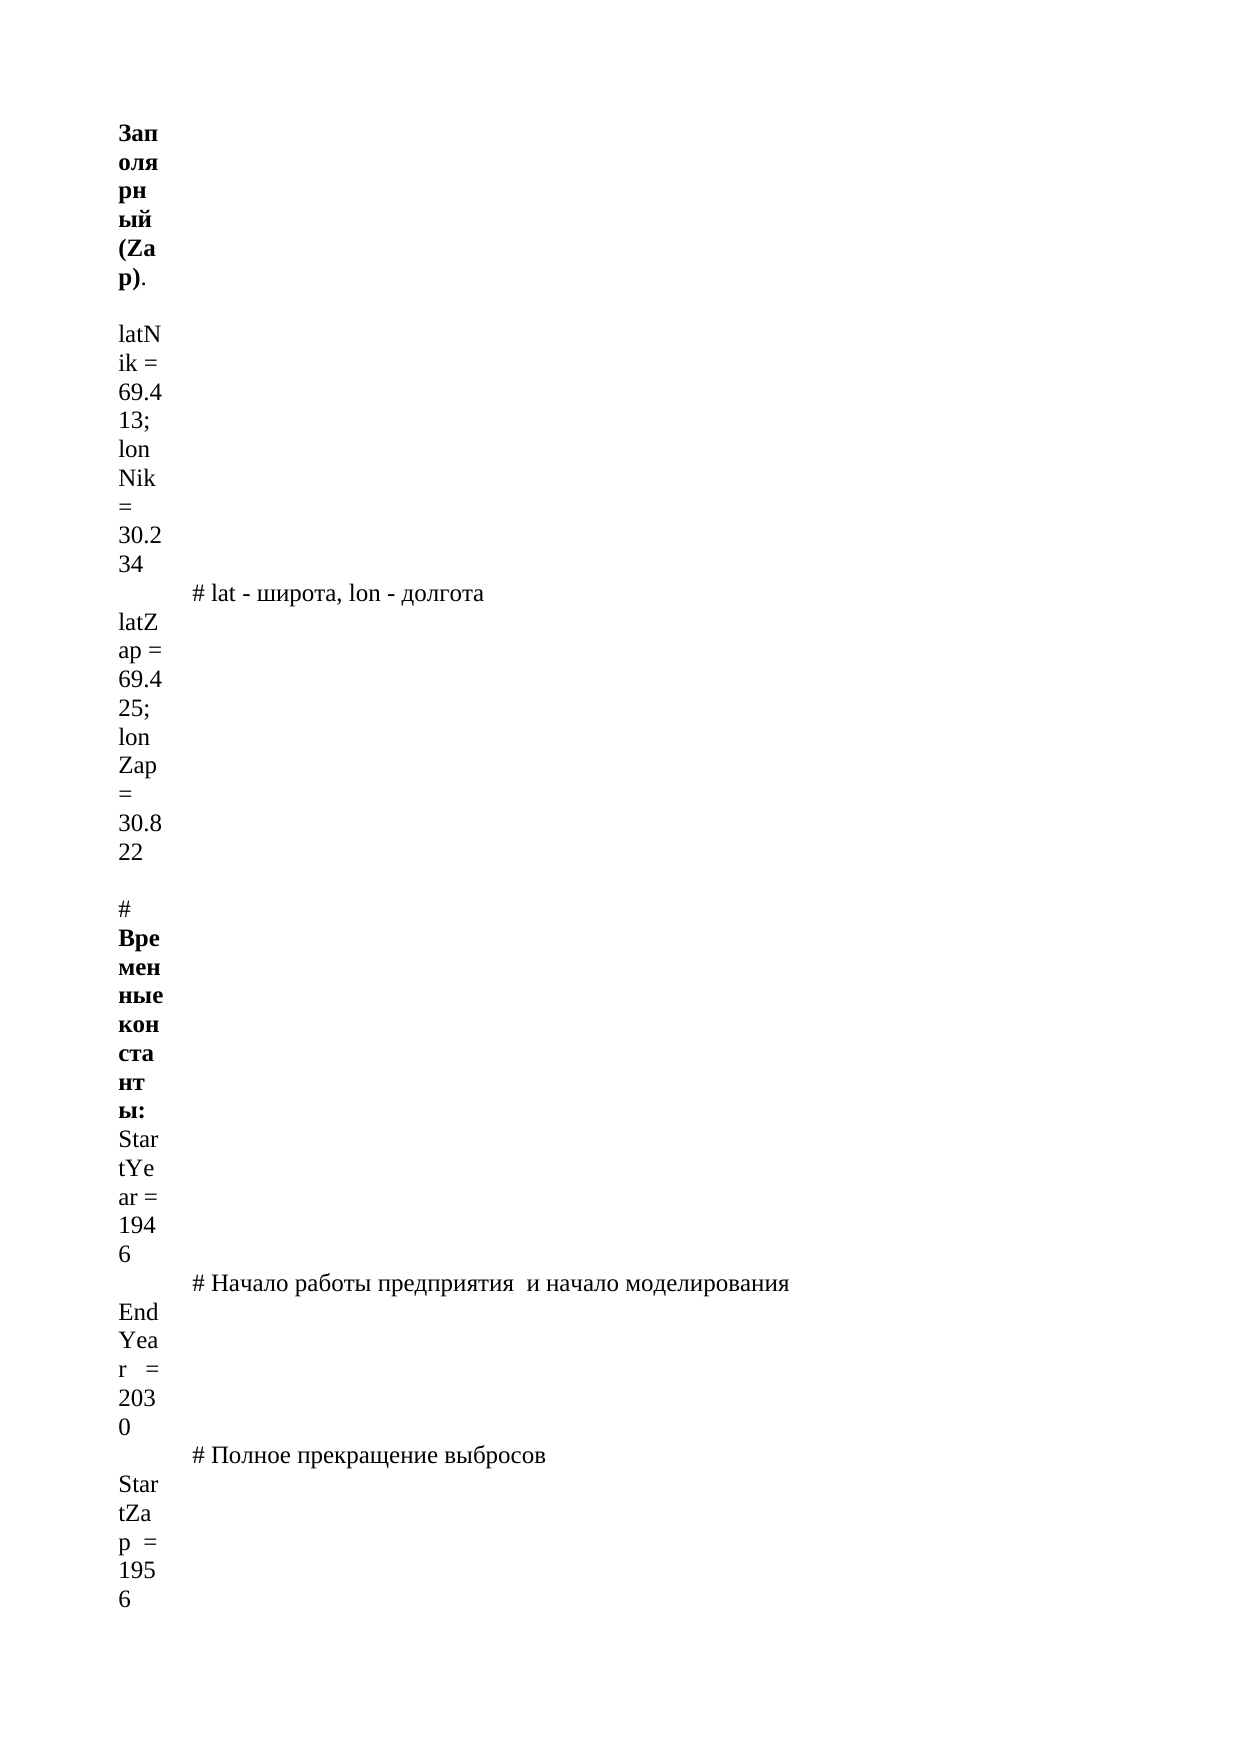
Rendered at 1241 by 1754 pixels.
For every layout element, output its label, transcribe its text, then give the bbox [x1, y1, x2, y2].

text latNik = 69.413; lonNik = 30.234 # lat - широта, lon - долгота [118, 319, 164, 607]
text StartYear = 1946 # Начало работы предприятия и начало моделирования [118, 1124, 164, 1297]
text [118, 118, 164, 291]
text EndYear = 2030 # Полное прекращение выбросов [118, 1297, 164, 1469]
text latZap = 69.425; lonZap = 30.822 [118, 607, 164, 866]
text # Временные константы: [118, 894, 164, 1124]
text StartZap = 1956 # Начало работы предприятия (выбросов) в Заполярном [118, 1469, 164, 1613]
